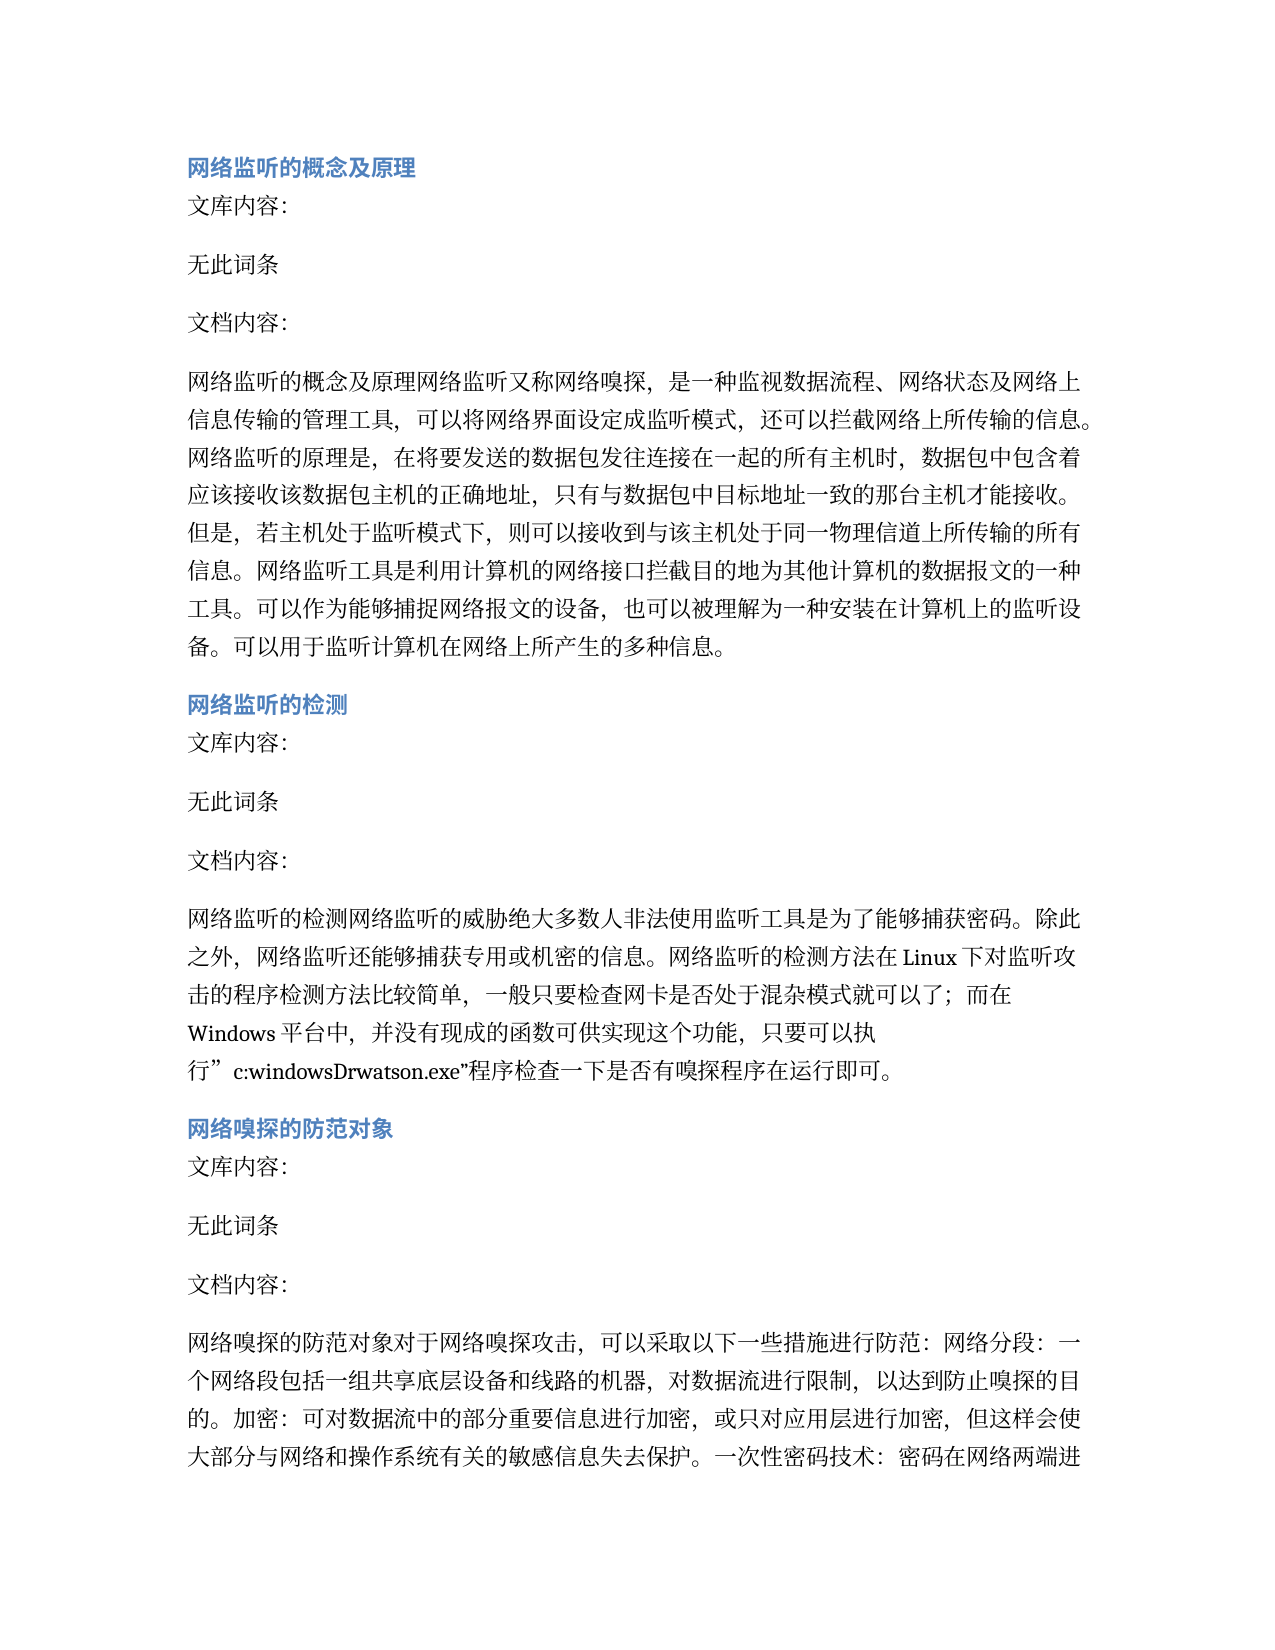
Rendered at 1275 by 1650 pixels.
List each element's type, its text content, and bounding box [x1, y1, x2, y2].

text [187, 1325, 1087, 1472]
text 文档内容： [187, 843, 1087, 876]
text 无此词条 [187, 1208, 1087, 1241]
text 文档内容： [187, 1267, 1087, 1300]
text 文档内容： [187, 305, 1087, 338]
text 无此词条 [187, 247, 1087, 280]
text 无此词条 [187, 784, 1087, 817]
text 文库内容： [187, 1149, 1087, 1182]
subtitle 网络监听的概念及原理 [187, 150, 1087, 183]
text 网络监听的概念及原理网络监听又称网络嗅探，是一种监视数据流程、网络状态及网络上信息传输的管理工具，可以将网络界面设定成监听模式，还可以拦截网络上所传输的信息。网络监听的原理是，在将要发送的数据包发往连接在一起的所有主机时，数据包中包含着应该接收该数据包主机的正确地址，只有与数据包中目标地址一致的那台主机才能接收。但是，若主机处于监听模式下，则可以接收到与该主机处于同一物理信道上所传输的所有信息。网络监听工具是利用计算机的网络接口拦截目的地为其他计算机的数据报文的一种工具。可以作为能够捕捉网络报文的设备，也可以被理解为一种安装在计算机上的监听设备。可以用于监听计算机在网络上所产生的多种信息。 [187, 364, 1087, 662]
text 文库内容： [187, 188, 1087, 221]
text 文库内容： [187, 726, 1087, 758]
subtitle 网络嗅探的防范对象 [187, 1111, 1087, 1144]
text 网络监听的检测网络监听的威胁绝大多数人非法使用监听工具是为了能够捕获密码。除此之外，网络监听还能够捕获专用或机密的信息。网络监听的检测方法在Linux下对监听攻击的程序检测方法比较简单，一般只要检查网卡是否处于混杂模式就可以了；而在Windows平台中，并没有现成的函数可供实现这个功能，只要可以执行”c:windowsDrwatson.exe”程序检查一下是否有嗅探程序在运行即可。 [187, 901, 1087, 1086]
subtitle 网络监听的检测 [187, 687, 1087, 721]
